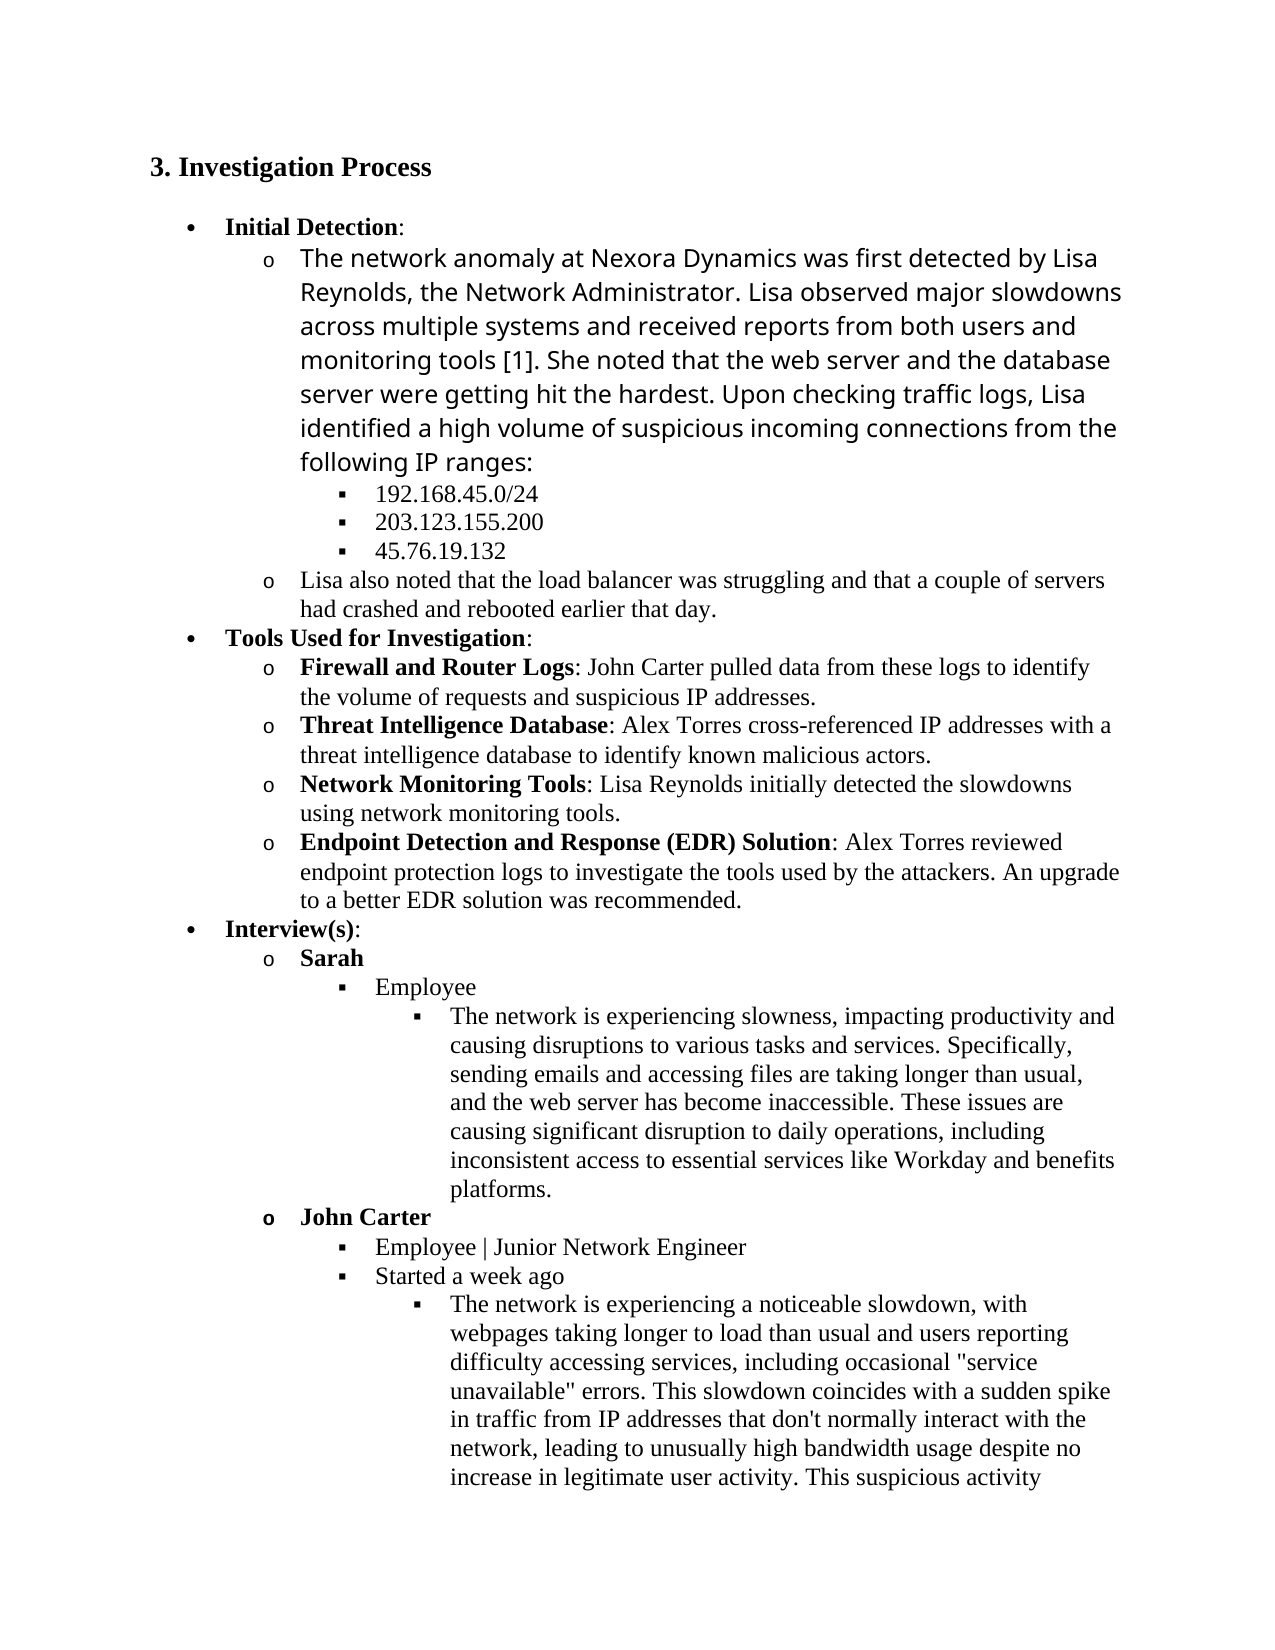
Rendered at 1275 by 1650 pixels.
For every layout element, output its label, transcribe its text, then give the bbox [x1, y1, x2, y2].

list Employee [337, 972, 1125, 1001]
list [412, 1289, 1125, 1491]
text 3. Investigation Process [150, 150, 1125, 182]
list John Carter [262, 1202, 1125, 1232]
list Initial Detection: [187, 212, 1125, 240]
list Network Monitoring Tools: Lisa Reynolds initially detected the slowdowns using network monitoring tools. [262, 769, 1125, 827]
list Sarah [262, 943, 1125, 972]
list The network anomaly at Nexora Dynamics was first detected by Lisa Reynolds, the Network Administrator. Lisa observed major slowdowns across multiple systems and received reports from both users and monitoring tools [1]. She noted that the web server and the database server were getting hit the hardest. Upon checking traffic logs, Lisa identified a high volume of suspicious incoming connections from the following IP ranges: [262, 240, 1125, 479]
list Endpoint Detection and Response (EDR) Solution: Alex Torres reviewed endpoint protection logs to investigate the tools used by the attackers. An upgrade to a better EDR solution was recommended. [262, 827, 1125, 914]
list The network is experiencing slowness, impacting productivity and causing disruptions to various tasks and services. Specifically, sending emails and accessing files are taking longer than usual, and the web server has become inaccessible. These issues are causing significant disruption to daily operations, including inconsistent access to essential services like Workday and benefits platforms. [412, 1001, 1125, 1202]
list Employee | Junior Network Engineer [337, 1232, 1125, 1261]
list 203.123.155.200 [337, 507, 1125, 536]
list Firewall and Router Logs: John Carter pulled data from these logs to identify the volume of requests and suspicious IP addresses. [262, 652, 1125, 710]
list 192.168.45.0/24 [337, 479, 1125, 507]
list Interview(s): [187, 914, 1125, 943]
list 45.76.19.132 [337, 536, 1125, 565]
list Started a week ago [337, 1261, 1125, 1289]
list Lisa also noted that the load balancer was struggling and that a couple of servers had crashed and rebooted earlier that day. [262, 565, 1125, 623]
list Threat Intelligence Database: Alex Torres cross-referenced IP addresses with a threat intelligence database to identify known malicious actors. [262, 710, 1125, 769]
list Tools Used for Investigation: [187, 623, 1125, 652]
